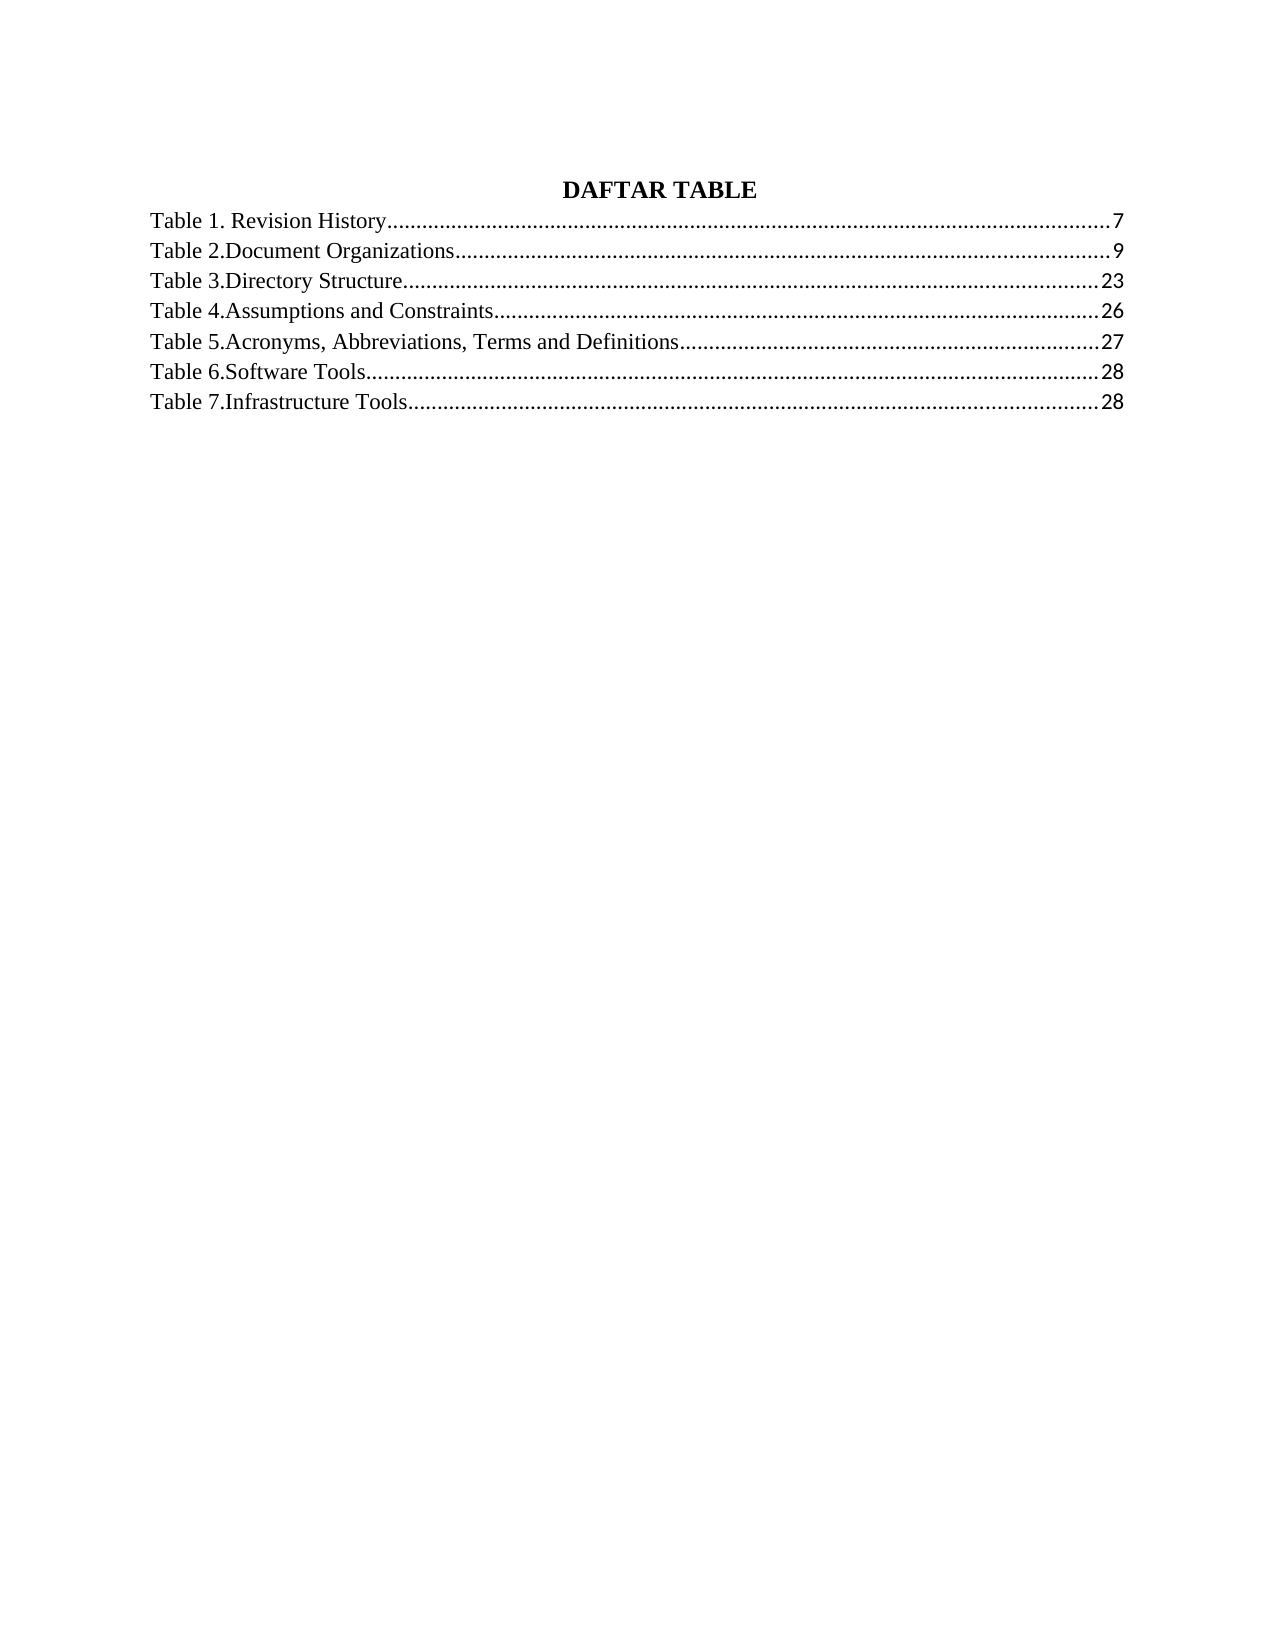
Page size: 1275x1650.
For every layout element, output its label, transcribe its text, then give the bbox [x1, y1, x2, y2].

text Table 4.Assumptions and Constraints 26 [150, 297, 1125, 325]
text Table 5.Acronyms, Abbreviations, Terms and Definitions 27 [150, 327, 1125, 355]
text Table 6.Software Tools 28 [150, 357, 1125, 385]
text Table 3.Directory Structure 23 [150, 266, 1125, 294]
text Table 1. Revision History 7 [150, 206, 1125, 234]
subtitle DAFTAR TABLE [195, 175, 1125, 204]
text Table 2.Document Organizations 9 [150, 236, 1125, 264]
text Table 7.Infrastructure Tools 28 [150, 387, 1125, 415]
